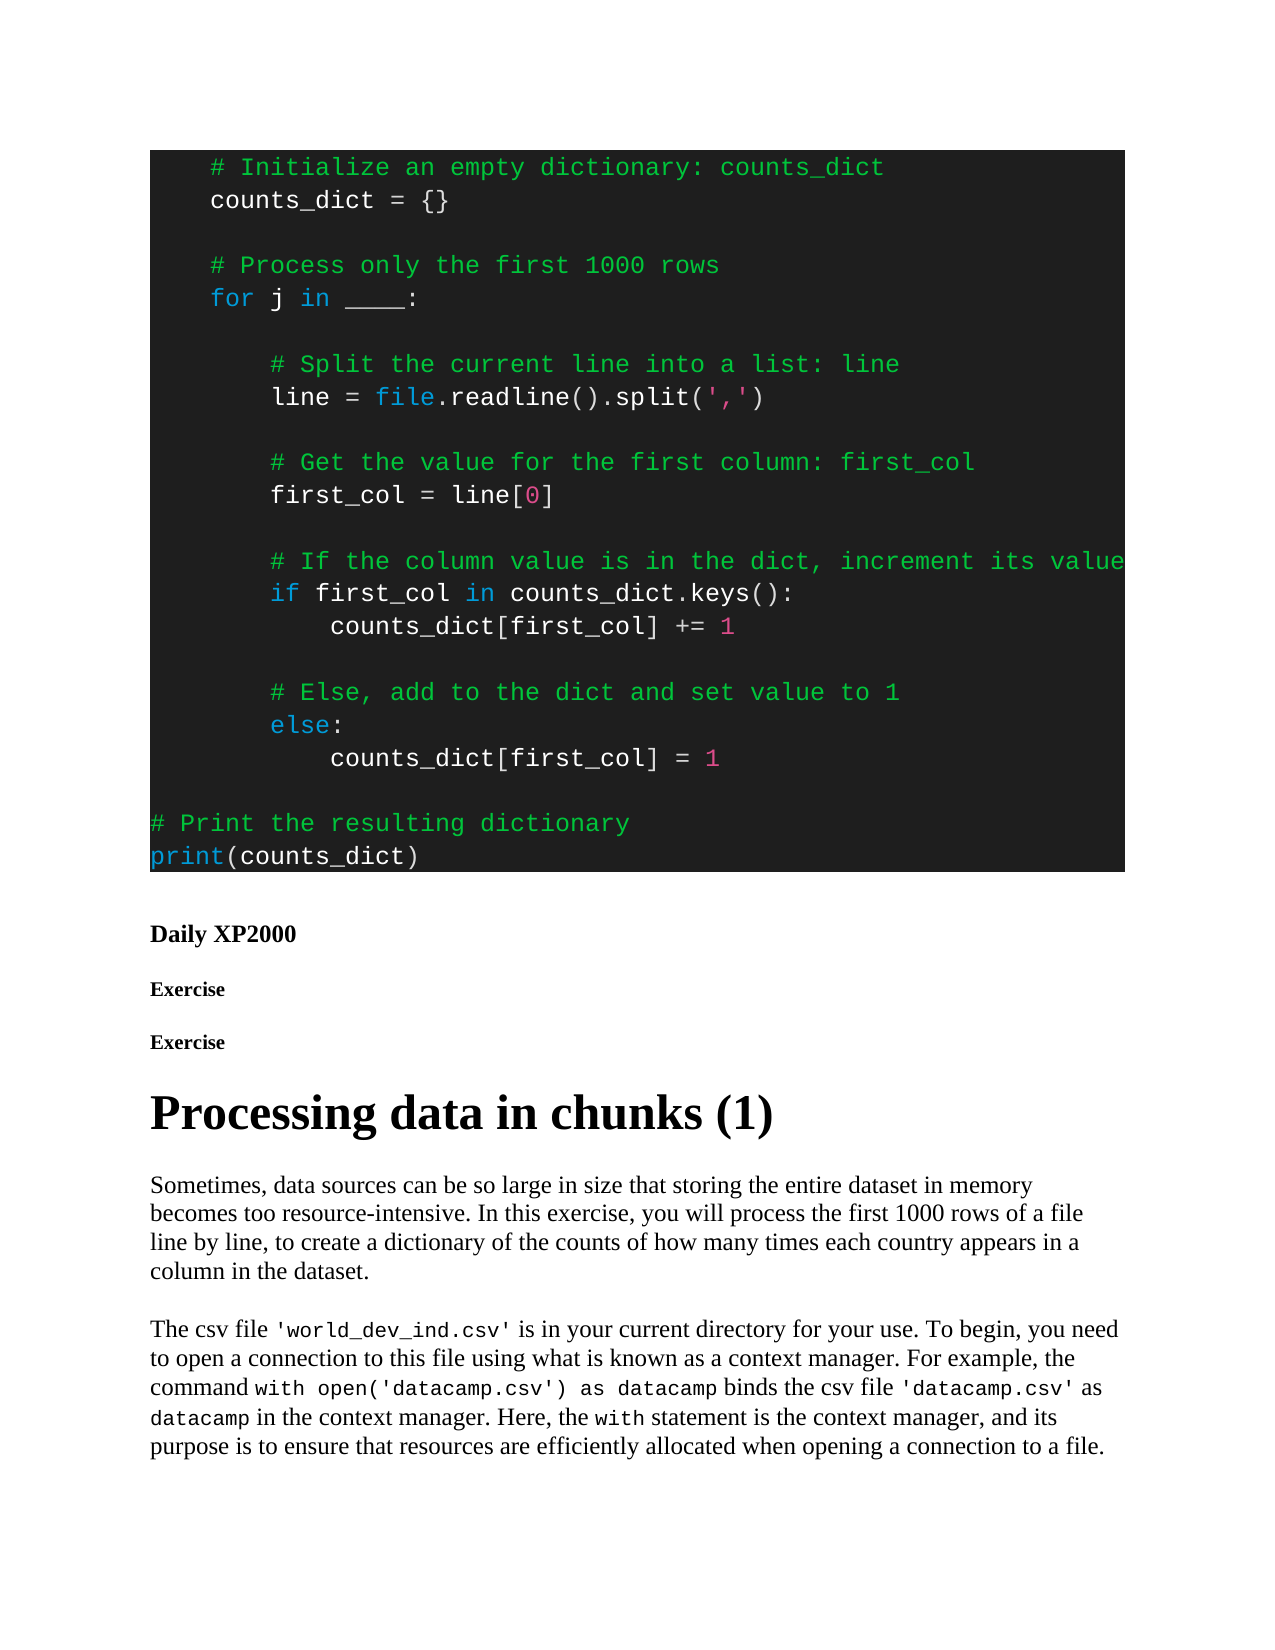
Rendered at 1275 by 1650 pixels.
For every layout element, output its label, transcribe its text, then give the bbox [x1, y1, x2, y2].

text Sometimes, data sources can be so large in size that storing the entire dataset in memory becomes too resource-intensive. In this exercise, you will process the first 1000 rows of a file line by line, to create a dictionary of the counts of how many times each country appears in a column in the dataset. [150, 1170, 1125, 1285]
text # Print the resulting dictionary [150, 806, 1125, 839]
text Processing data in chunks (1) [150, 1083, 1125, 1141]
text # Get the value for the first column: first_col [150, 445, 1125, 478]
text The csv file 'world_dev_ind.csv' is in your current directory for your use. To begin, you need to open a connection to this file using what is known as a context manager. For example, the command with open('datacamp.csv') as datacamp binds the csv file 'datacamp.csv' as datacamp in the context manager. Here, the with statement is the context manager, and its purpose is to ensure that resources are efficiently allocated when opening a connection to a file. [150, 1314, 1125, 1460]
text # Split the current line into a list: line [150, 347, 1125, 380]
text else: [150, 708, 1125, 741]
text first_col = line[0] [150, 478, 1125, 511]
text # Initialize an empty dictionary: counts_dict [150, 150, 1125, 183]
text counts_dict = {} [150, 183, 1125, 216]
text line = file.readline().split(',') [150, 380, 1125, 412]
text for j in ____: [150, 281, 1125, 314]
text # If the column value is in the dict, increment its value [150, 544, 1125, 577]
text # Process only the first 1000 rows [150, 248, 1125, 281]
text if first_col in counts_dict.keys(): [150, 577, 1125, 609]
text Exercise [150, 977, 1125, 1001]
text counts_dict[first_col] = 1 [150, 741, 1125, 773]
text Exercise [150, 1030, 1125, 1054]
text counts_dict[first_col] += 1 [150, 609, 1125, 642]
text Daily XP2000 [150, 919, 1125, 947]
text # Else, add to the dict and set value to 1 [150, 675, 1125, 708]
text print(counts_dict) [150, 839, 1125, 872]
